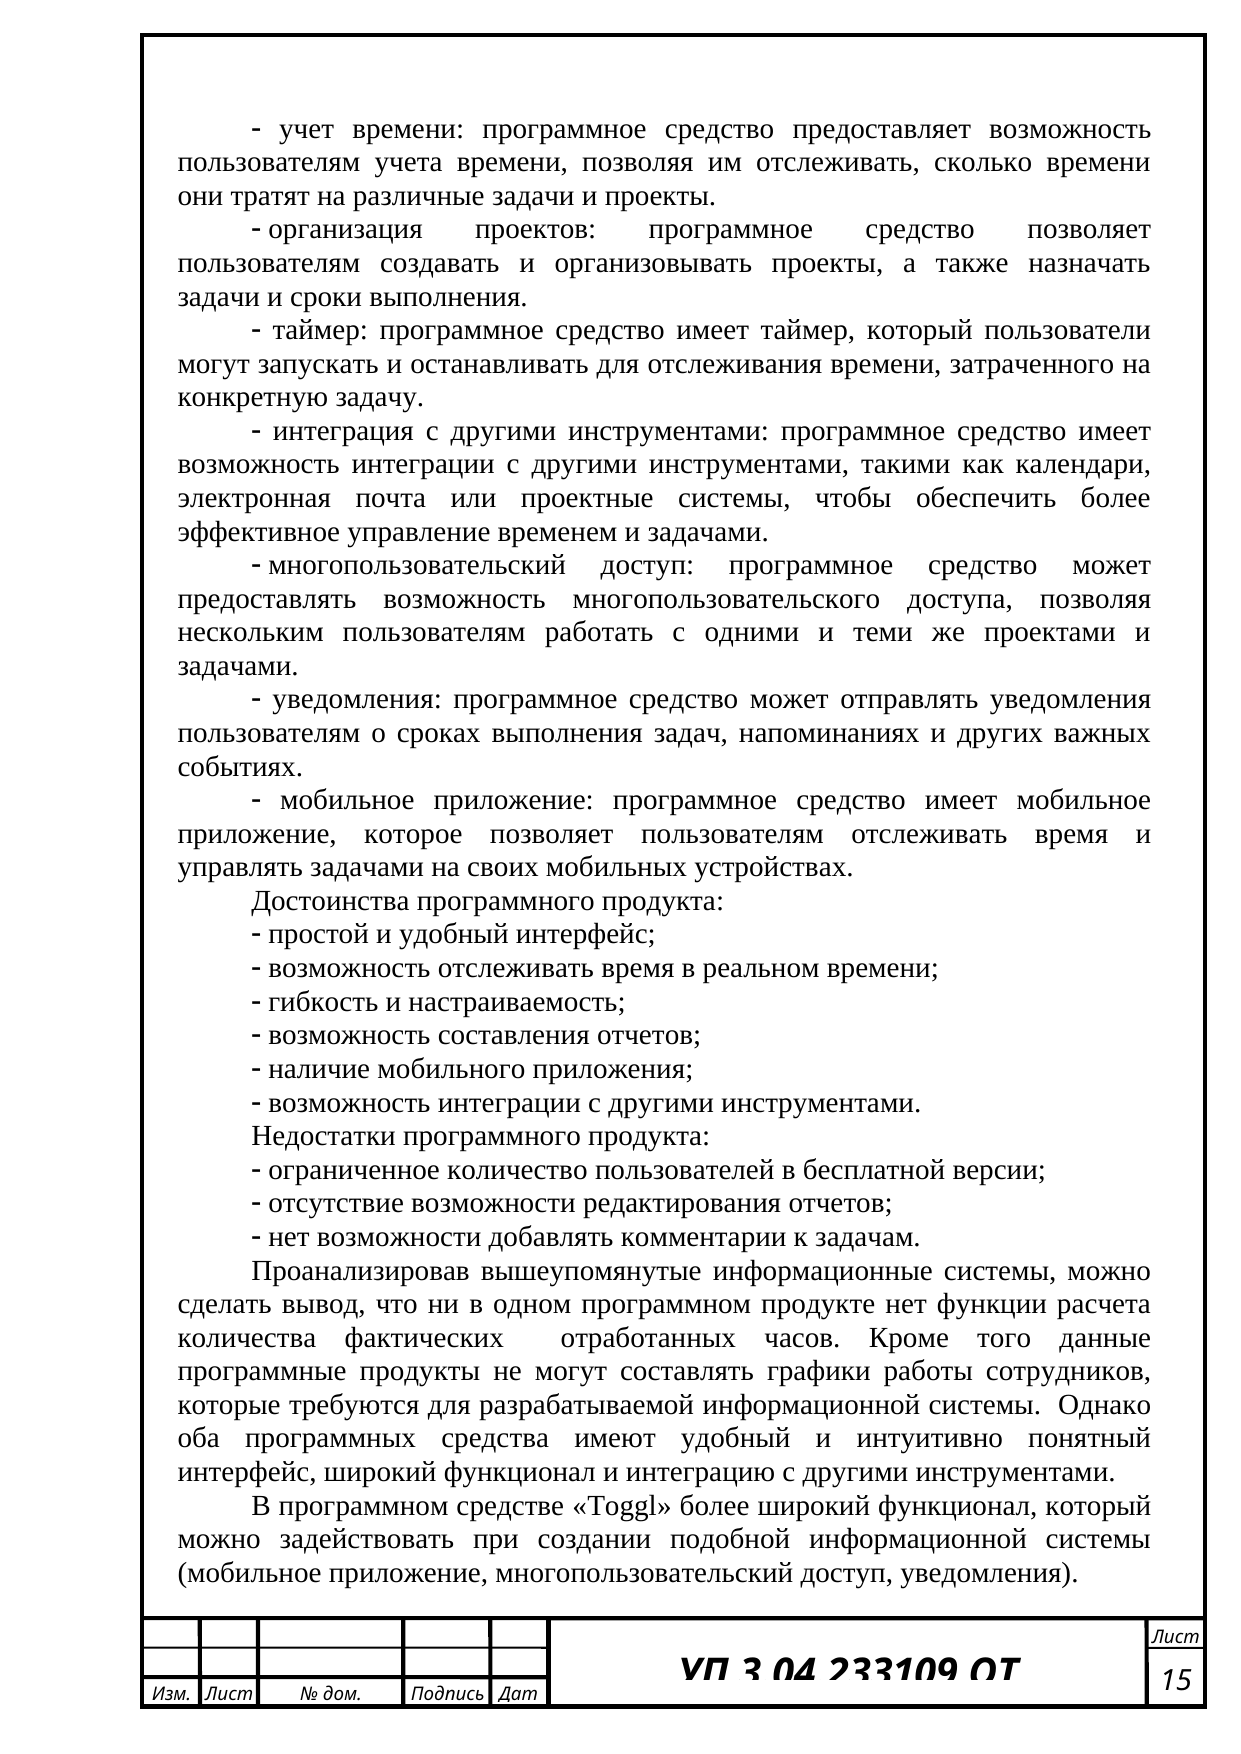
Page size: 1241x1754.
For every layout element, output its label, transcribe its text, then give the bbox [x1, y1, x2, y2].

text Недостатки программного продукта: [177, 1118, 1152, 1152]
text наличие мобильного приложения; [177, 1051, 1152, 1085]
text возможность составления отчетов; [177, 1017, 1152, 1051]
text гибкость и настраиваемость; [177, 984, 1152, 1017]
text простой и удобный интерфейс; [177, 916, 1152, 950]
text возможность интеграции с другими инструментами. [177, 1085, 1152, 1118]
text таймер: программное средство имеет таймер, который пользователи могут запускать и останавливать для отслеживания времени, затраченного на конкретную задачу. [177, 312, 1152, 413]
text учет времени: программное средство предоставляет возможность пользователям учета времени, позволяя им отслеживать, сколько времени они тратят на различные задачи и проекты. [177, 111, 1152, 211]
text В программном средстве «Toggl» более широкий функционал, который можно задействовать при создании подобной информационной системы (мобильное приложение, многопользовательский доступ, уведомления). [177, 1488, 1152, 1588]
text многопользовательский доступ: программное средство может предоставлять возможность многопользовательского доступа, позволяя нескольким пользователям работать с одними и теми же проектами и задачами. [177, 547, 1152, 681]
text уведомления: программное средство может отправлять уведомления пользователям о сроках выполнения задач, напоминаниях и других важных событиях. [177, 681, 1152, 782]
text нет возможности добавлять комментарии к задачам. [177, 1219, 1152, 1253]
text возможность отслеживать время в реальном времени; [177, 950, 1152, 984]
text ограниченное количество пользователей в бесплатной версии; [177, 1152, 1152, 1186]
text мобильное приложение: программное средство имеет мобильное приложение, которое позволяет пользователям отслеживать время и управлять задачами на своих мобильных устройствах. [177, 782, 1152, 883]
text Проанализировав вышеупомянутые информационные системы, можно сделать вывод, что ни в одном программном продукте нет функции расчета количества фактических отработанных часов. Кроме того данные программные продукты не могут составлять графики работы сотрудников, которые требуются для разрабатываемой информационной системы. Однако оба программных средства имеют удобный и интуитивно понятный интерфейс, широкий функционал и интеграцию с другими инструментами. [177, 1253, 1152, 1488]
text интеграция с другими инструментами: программное средство имеет возможность интеграции с другими инструментами, такими как календари, электронная почта или проектные системы, чтобы обеспечить более эффективное управление временем и задачами. [177, 413, 1152, 547]
text отсутствие возможности редактирования отчетов; [177, 1186, 1152, 1219]
text Достоинства программного продукта: [177, 883, 1152, 916]
text организация проектов: программное средство позволяет пользователям создавать и организовывать проекты, а также назначать задачи и сроки выполнения. [177, 211, 1152, 312]
